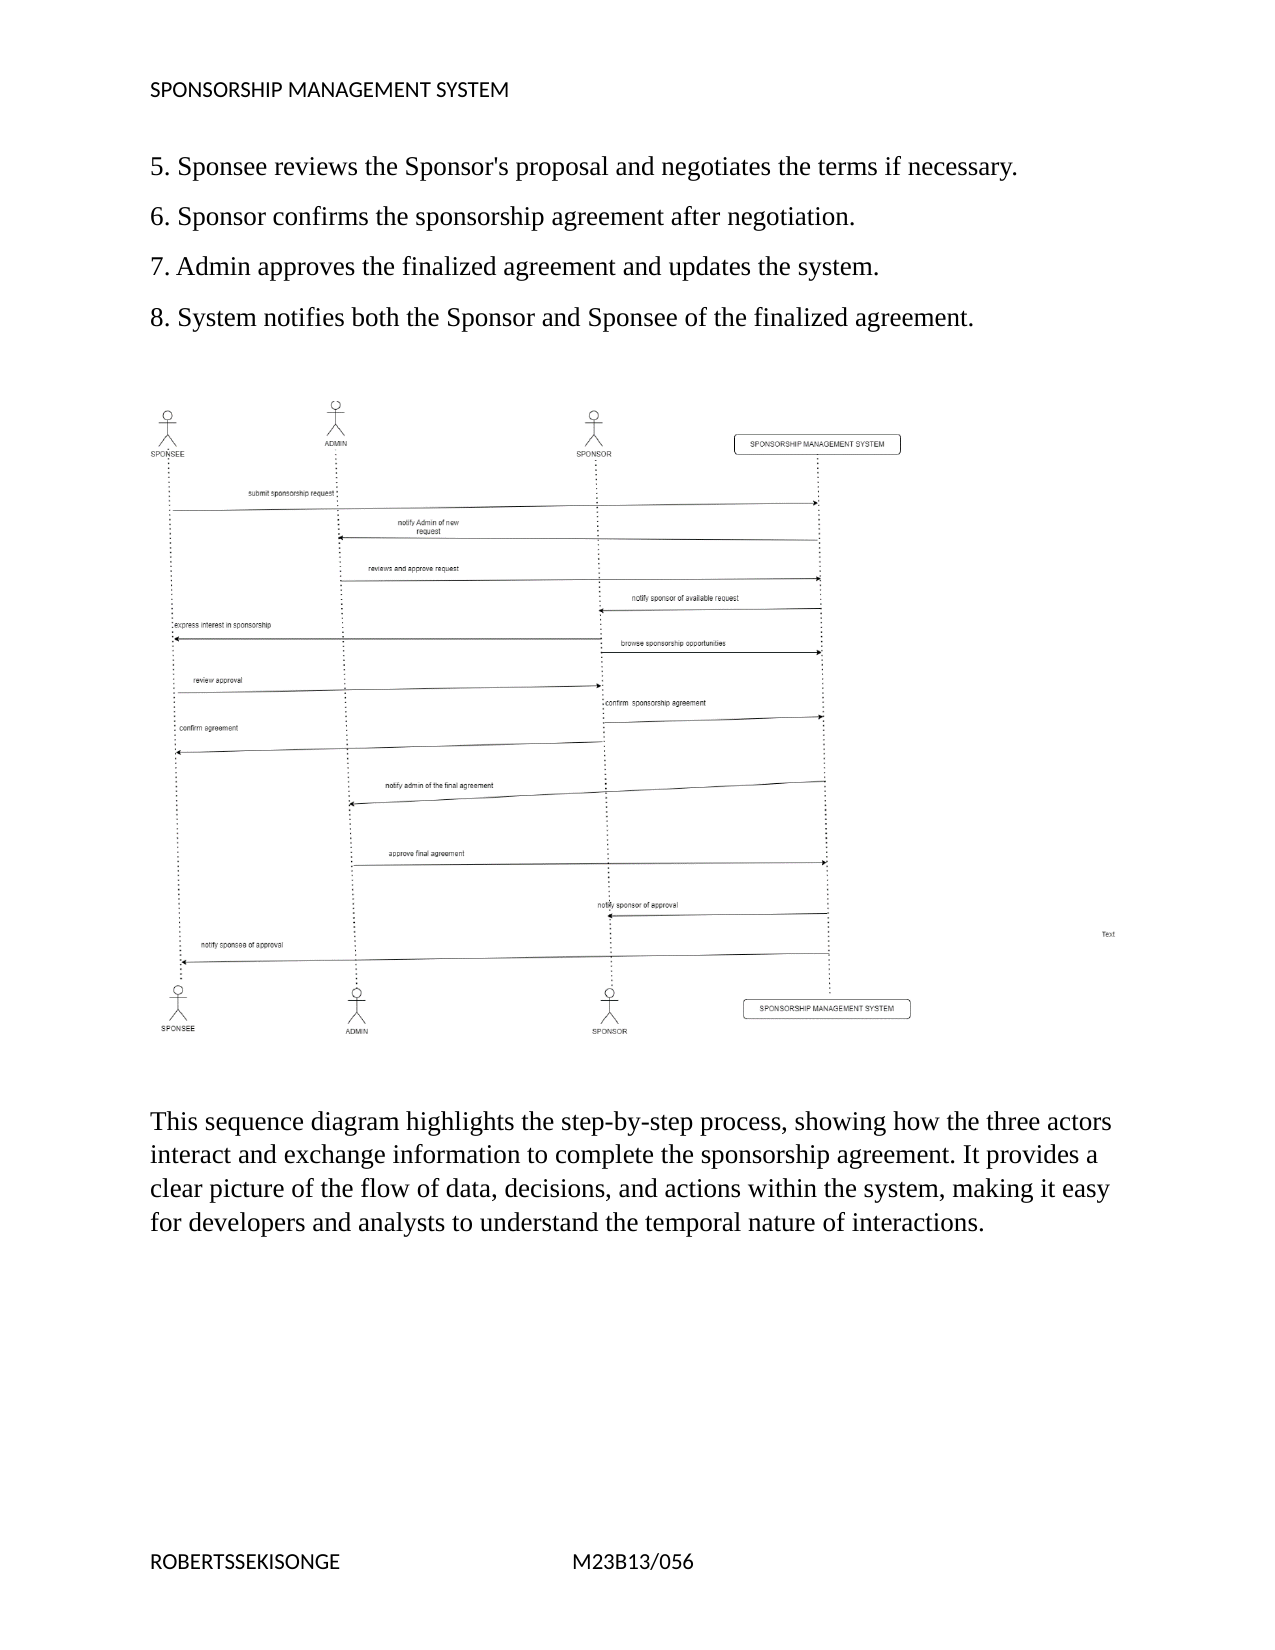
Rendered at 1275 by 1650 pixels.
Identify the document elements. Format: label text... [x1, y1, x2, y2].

picture [150, 401, 1125, 1036]
text 8. System notifies both the Sponsor and Sponsee of the finalized agreement. [150, 301, 1125, 332]
text 7. Admin approves the finalized agreement and updates the system. [150, 250, 1125, 282]
text 6. Sponsor confirms the sponsorship agreement after negotiation. [150, 200, 1125, 231]
text 5. Sponsee reviews the Sponsor's proposal and negotiates the terms if necessary. [150, 150, 1125, 181]
text This sequence diagram highlights the step-by-step process, showing how the three actors interact and exchange information to complete the sponsorship agreement. It provides a clear picture of the flow of data, decisions, and actions within the system, making it easy for developers and analysts to understand the temporal nature of interactions. [150, 1105, 1125, 1237]
